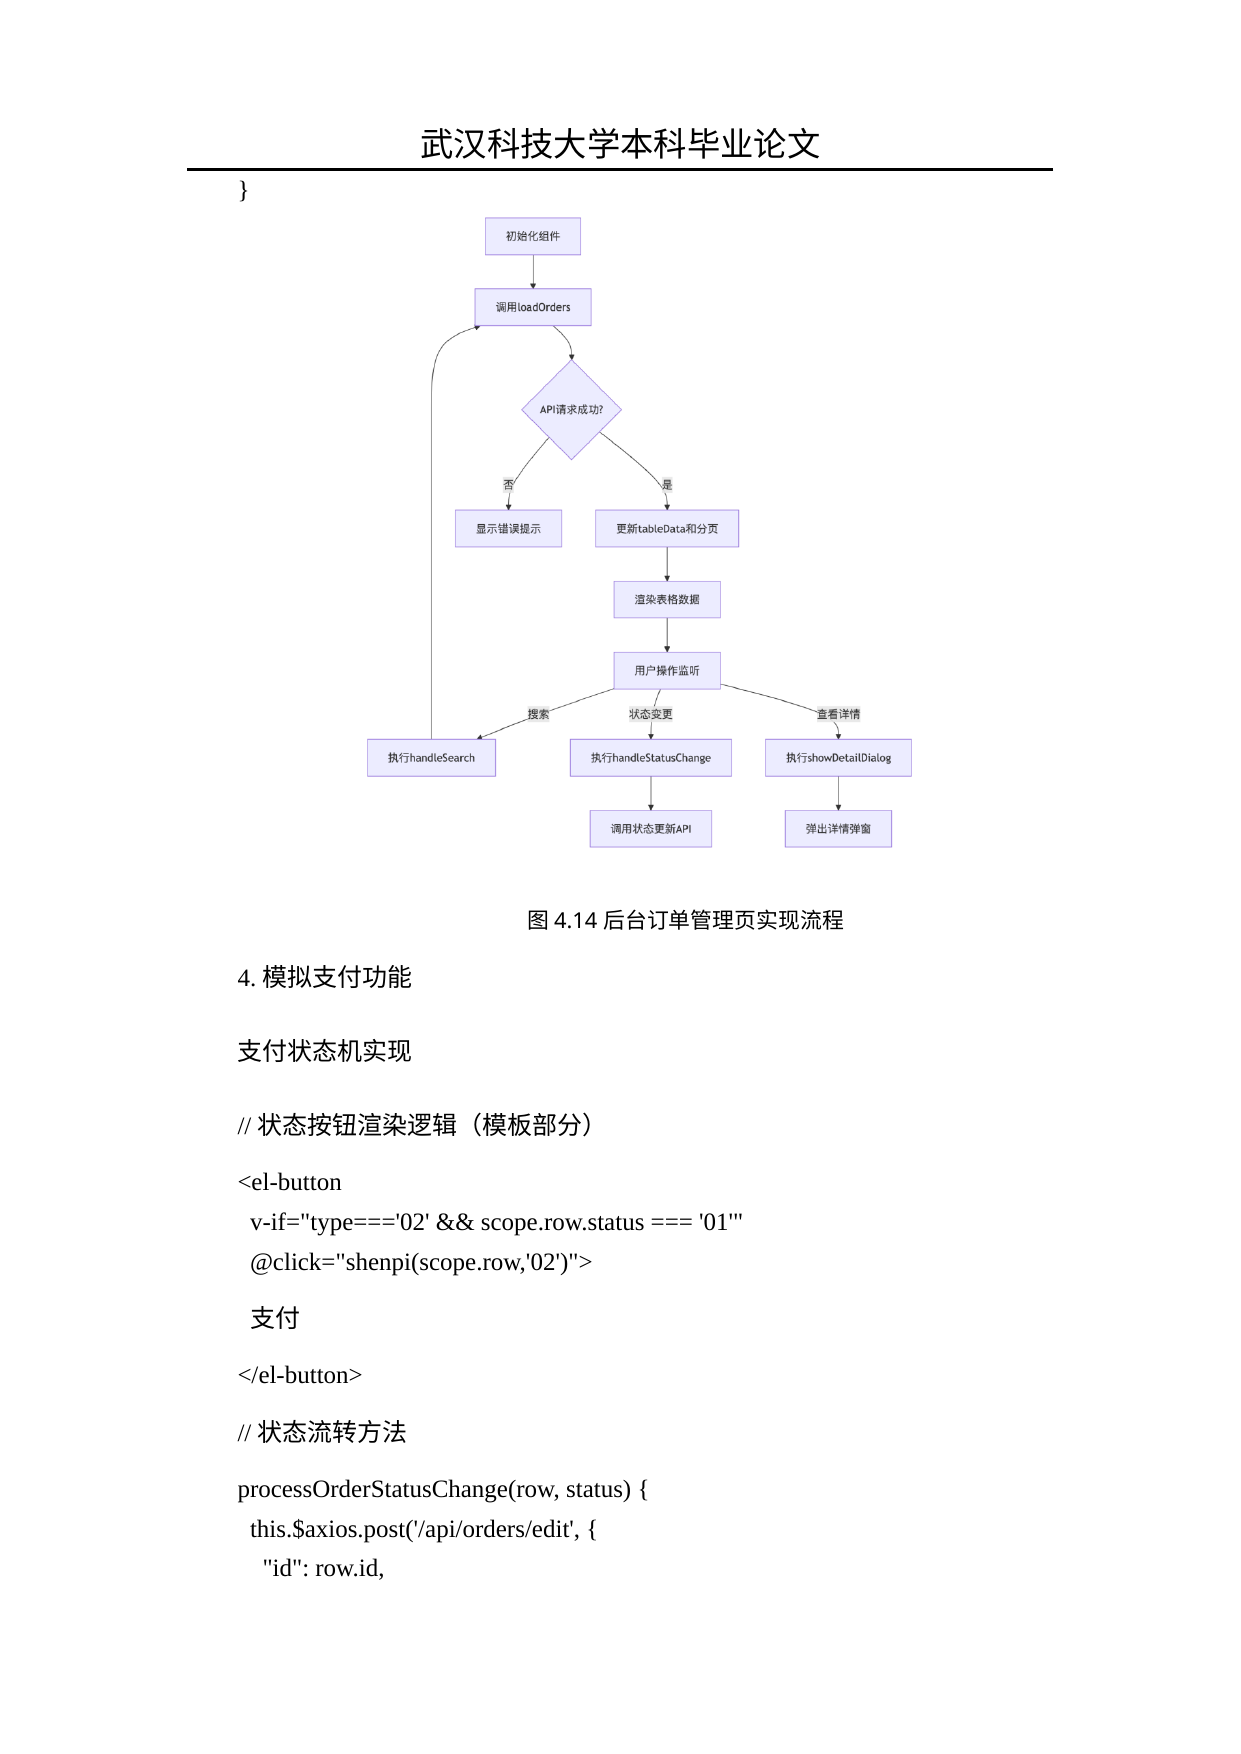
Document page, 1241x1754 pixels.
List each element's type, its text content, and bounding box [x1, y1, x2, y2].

text v-if="type==='02' && scope.row.status === '01'" [187, 1205, 1053, 1237]
text 支付状态机实现 [187, 1017, 1053, 1082]
text // 状态流转方法 [187, 1398, 1053, 1463]
text this.$axios.post('/api/orders/edit', { [187, 1512, 1053, 1544]
text </el-button> [187, 1358, 1053, 1391]
text // 状态按钮渲染逻辑（模板部分） [187, 1091, 1053, 1156]
picture [348, 213, 942, 864]
text } [187, 173, 1053, 206]
text <el-button [187, 1165, 1053, 1198]
text "id": row.id, [187, 1552, 1053, 1584]
text @click="shenpi(scope.row,'02')"> [187, 1245, 1053, 1277]
text 图4.14 后台订单管理页实现流程 [275, 903, 1053, 935]
text 4. 模拟支付功能 [187, 943, 1053, 1008]
text 支付 [187, 1284, 1053, 1349]
text processOrderStatusChange(row, status) { [187, 1472, 1053, 1505]
